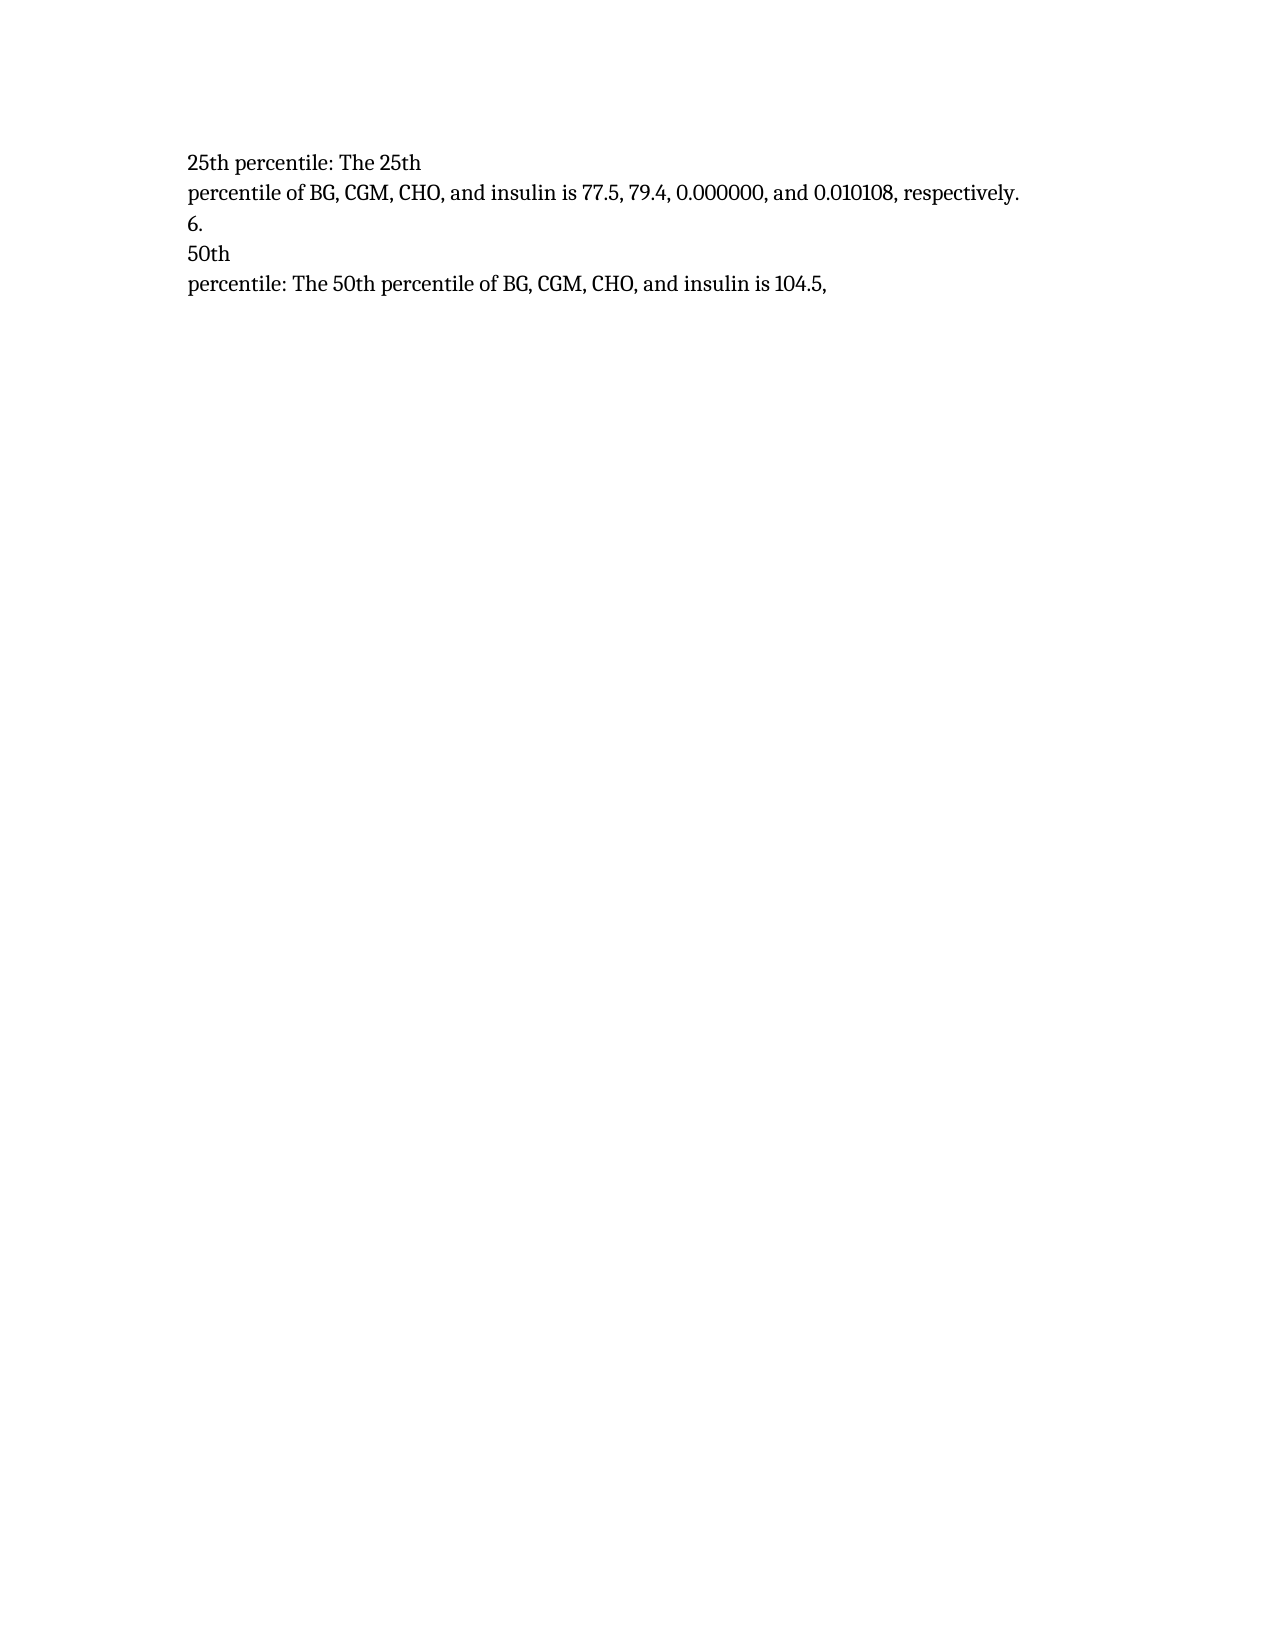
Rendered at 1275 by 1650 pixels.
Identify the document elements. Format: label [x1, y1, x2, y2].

text [187, 150, 1087, 358]
